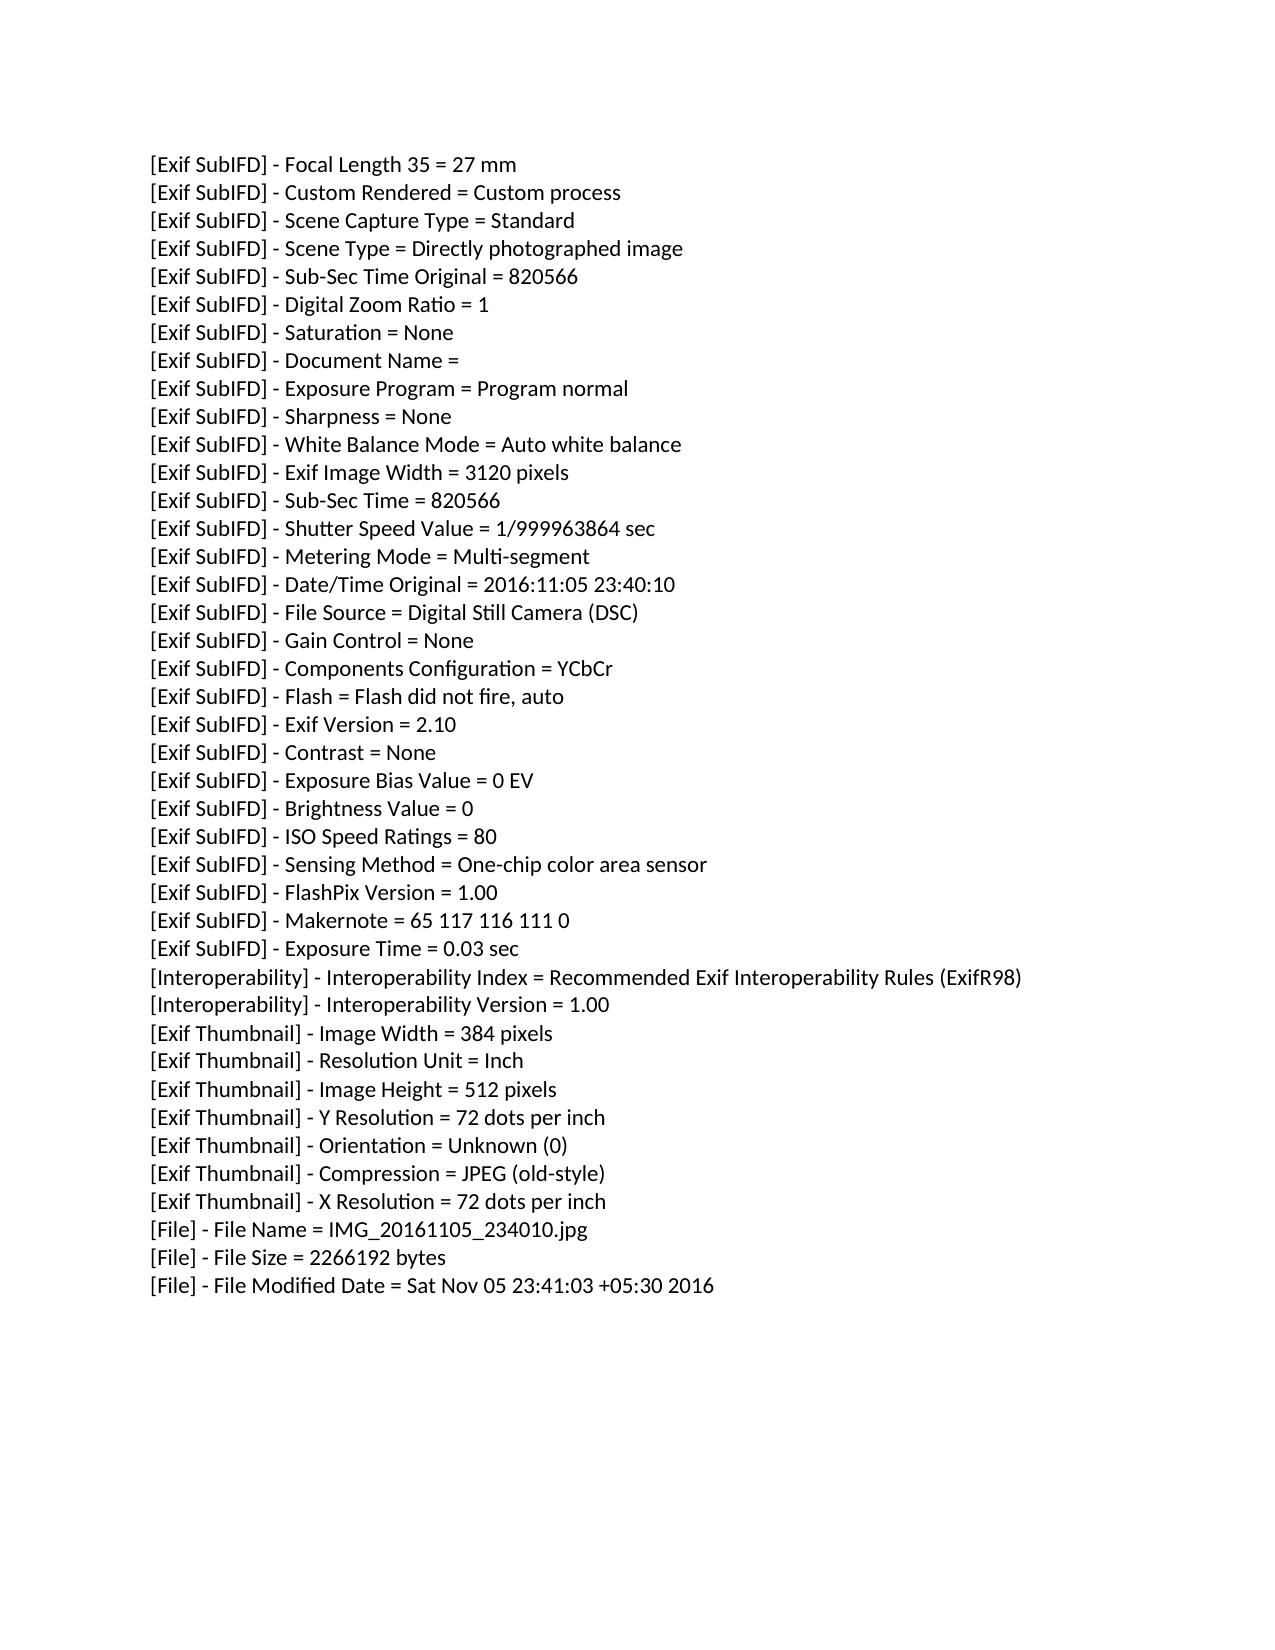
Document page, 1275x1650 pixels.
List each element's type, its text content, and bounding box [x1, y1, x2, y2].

text [Exif SubIFD] - Scene Type = Directly photographed image [150, 234, 1125, 262]
text [Exif SubIFD] - Exposure Program = Program normal [150, 374, 1125, 402]
text [Exif Thumbnail] - Image Height = 512 pixels [150, 1075, 1125, 1103]
text [Exif Thumbnail] - Resolution Unit = Inch [150, 1047, 1125, 1075]
text [Exif SubIFD] - Metering Mode = Multi-segment [150, 542, 1125, 570]
text [Interoperability] - Interoperability Version = 1.00 [150, 991, 1125, 1019]
text [Exif Thumbnail] - Compression = JPEG (old-style) [150, 1159, 1125, 1187]
text [Exif SubIFD] - Saturation = None [150, 318, 1125, 346]
text [Exif SubIFD] - Sensing Method = One-chip color area sensor [150, 851, 1125, 878]
text [Exif SubIFD] - Custom Rendered = Custom process [150, 178, 1125, 206]
text [Exif SubIFD] - White Balance Mode = Auto white balance [150, 430, 1125, 458]
text [Exif Thumbnail] - X Resolution = 72 dots per inch [150, 1187, 1125, 1215]
text [Exif SubIFD] - File Source = Digital Still Camera (DSC) [150, 598, 1125, 626]
text [Exif SubIFD] - Exposure Time = 0.03 sec [150, 934, 1125, 963]
text [Exif Thumbnail] - Image Width = 384 pixels [150, 1019, 1125, 1047]
text [Exif SubIFD] - Digital Zoom Ratio = 1 [150, 290, 1125, 318]
text [Exif SubIFD] - Scene Capture Type = Standard [150, 206, 1125, 234]
text [Exif SubIFD] - Shutter Speed Value = 1/999963864 sec [150, 514, 1125, 542]
text [Exif Thumbnail] - Orientation = Unknown (0) [150, 1131, 1125, 1159]
text [Exif SubIFD] - Date/Time Original = 2016:11:05 23:40:10 [150, 570, 1125, 598]
text [Exif SubIFD] - Components Configuration = YCbCr [150, 654, 1125, 682]
text [Exif SubIFD] - Sub-Sec Time = 820566 [150, 486, 1125, 514]
text [Exif SubIFD] - Focal Length 35 = 27 mm [150, 150, 1125, 178]
text [Exif SubIFD] - Makernote = 65 117 116 111 0 [150, 907, 1125, 934]
text [Exif SubIFD] - Document Name = [150, 346, 1125, 374]
text [Exif SubIFD] - Gain Control = None [150, 626, 1125, 654]
text [Exif SubIFD] - Exif Version = 2.10 [150, 710, 1125, 738]
text [Exif SubIFD] - Sub-Sec Time Original = 820566 [150, 262, 1125, 290]
text [Exif SubIFD] - Sharpness = None [150, 402, 1125, 430]
text [Exif SubIFD] - Brightness Value = 0 [150, 794, 1125, 822]
text [File] - File Size = 2266192 bytes [150, 1243, 1125, 1271]
text [Exif SubIFD] - Contrast = None [150, 738, 1125, 766]
text [Exif SubIFD] - Exposure Bias Value = 0 EV [150, 766, 1125, 794]
text [Exif SubIFD] - Exif Image Width = 3120 pixels [150, 458, 1125, 486]
text [Exif SubIFD] - ISO Speed Ratings = 80 [150, 822, 1125, 851]
text [File] - File Modified Date = Sat Nov 05 23:41:03 +05:30 2016 [150, 1271, 1125, 1299]
text [File] - File Name = IMG_20161105_234010.jpg [150, 1215, 1125, 1243]
text [Exif Thumbnail] - Y Resolution = 72 dots per inch [150, 1103, 1125, 1131]
text [Exif SubIFD] - Flash = Flash did not fire, auto [150, 682, 1125, 710]
text [Interoperability] - Interoperability Index = Recommended Exif Interoperability Rules (ExifR98) [150, 963, 1125, 991]
text [Exif SubIFD] - FlashPix Version = 1.00 [150, 878, 1125, 907]
